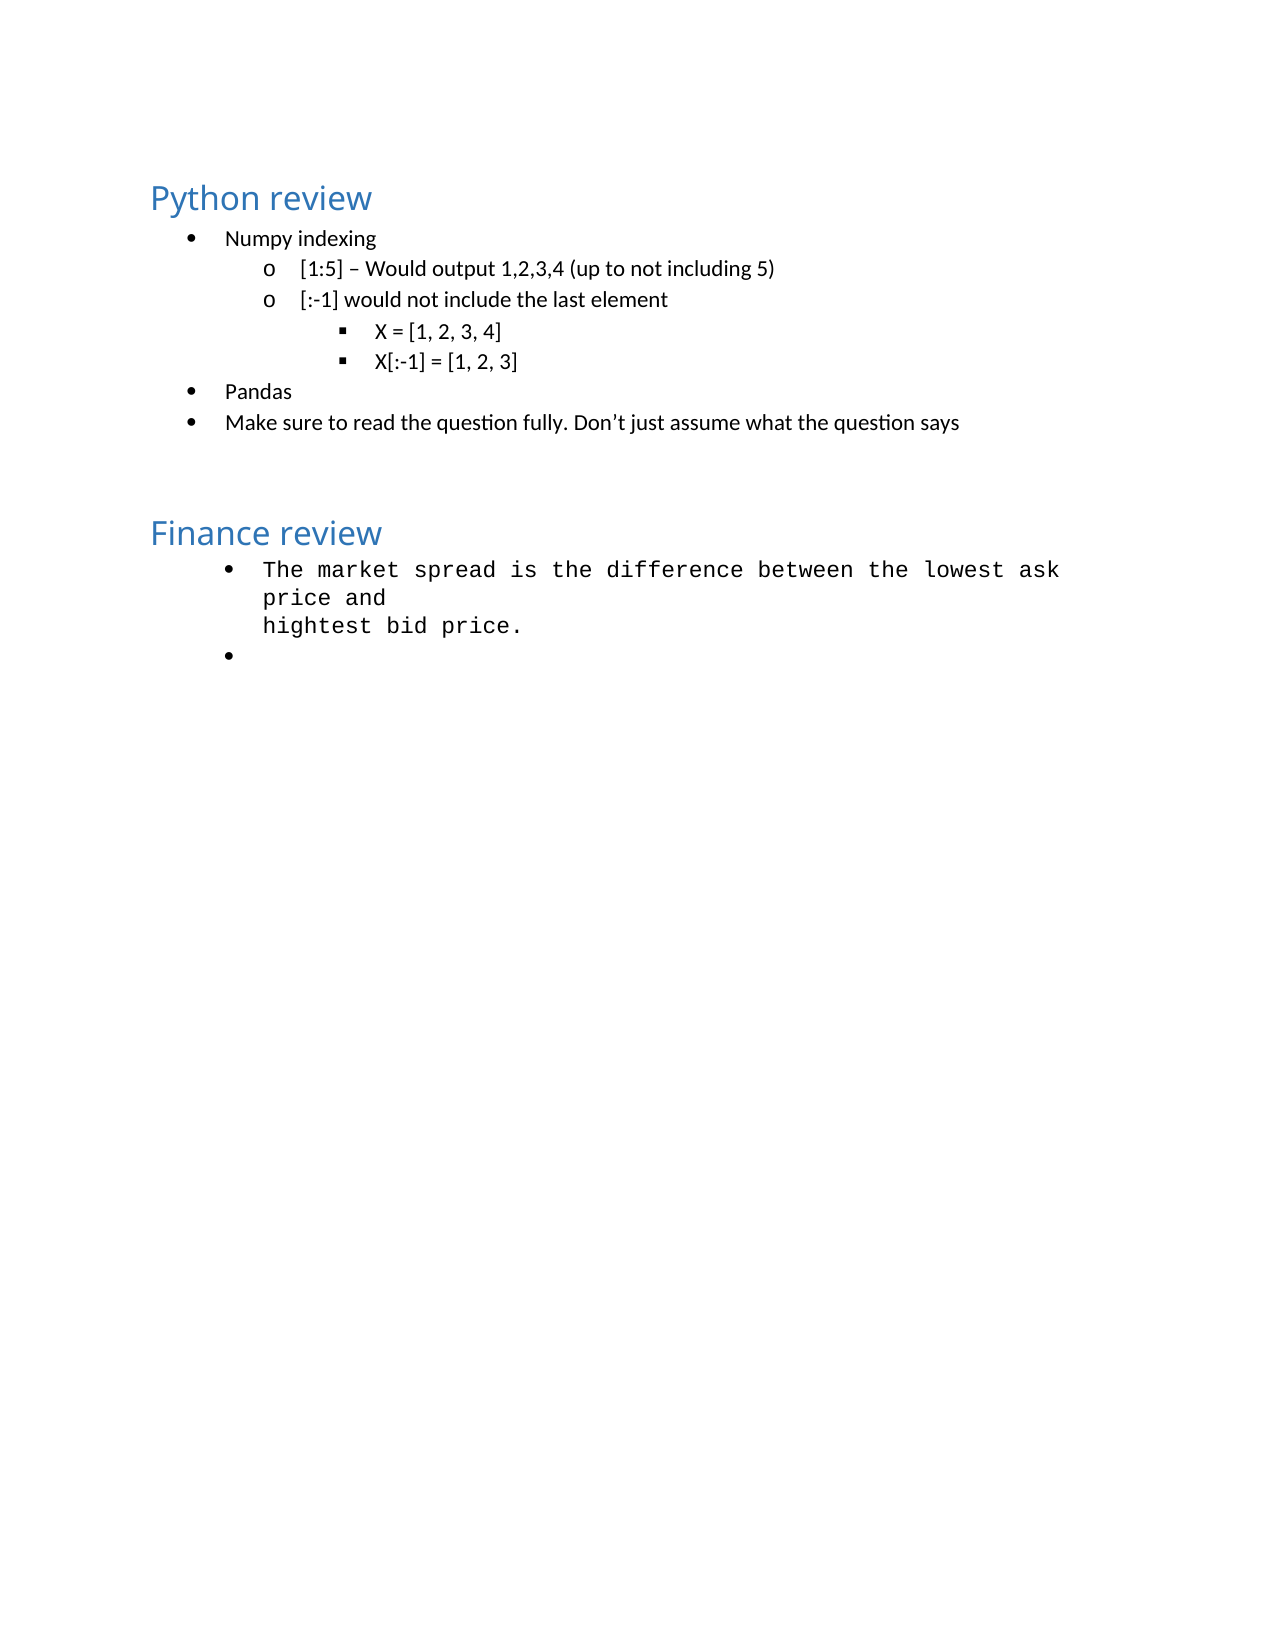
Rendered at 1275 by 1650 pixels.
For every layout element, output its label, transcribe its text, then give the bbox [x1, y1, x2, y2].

list [1:5] – Would output 1,2,3,4 (up to not including 5) [262, 254, 1125, 283]
list [:-1] would not include the last element [262, 286, 1125, 315]
list Make sure to read the question fully. Don’t just assume what the question says [187, 408, 1125, 436]
list The market spread is the difference between the lowest ask price and hightest bid price. [225, 559, 1125, 641]
list Pandas [187, 377, 1125, 406]
list X[:-1] = [1, 2, 3] [337, 347, 1125, 375]
list X = [1, 2, 3, 4] [337, 317, 1125, 345]
subtitle Finance review [150, 510, 1125, 555]
list Numpy indexing [187, 224, 1125, 252]
subtitle Python review [150, 175, 1125, 220]
